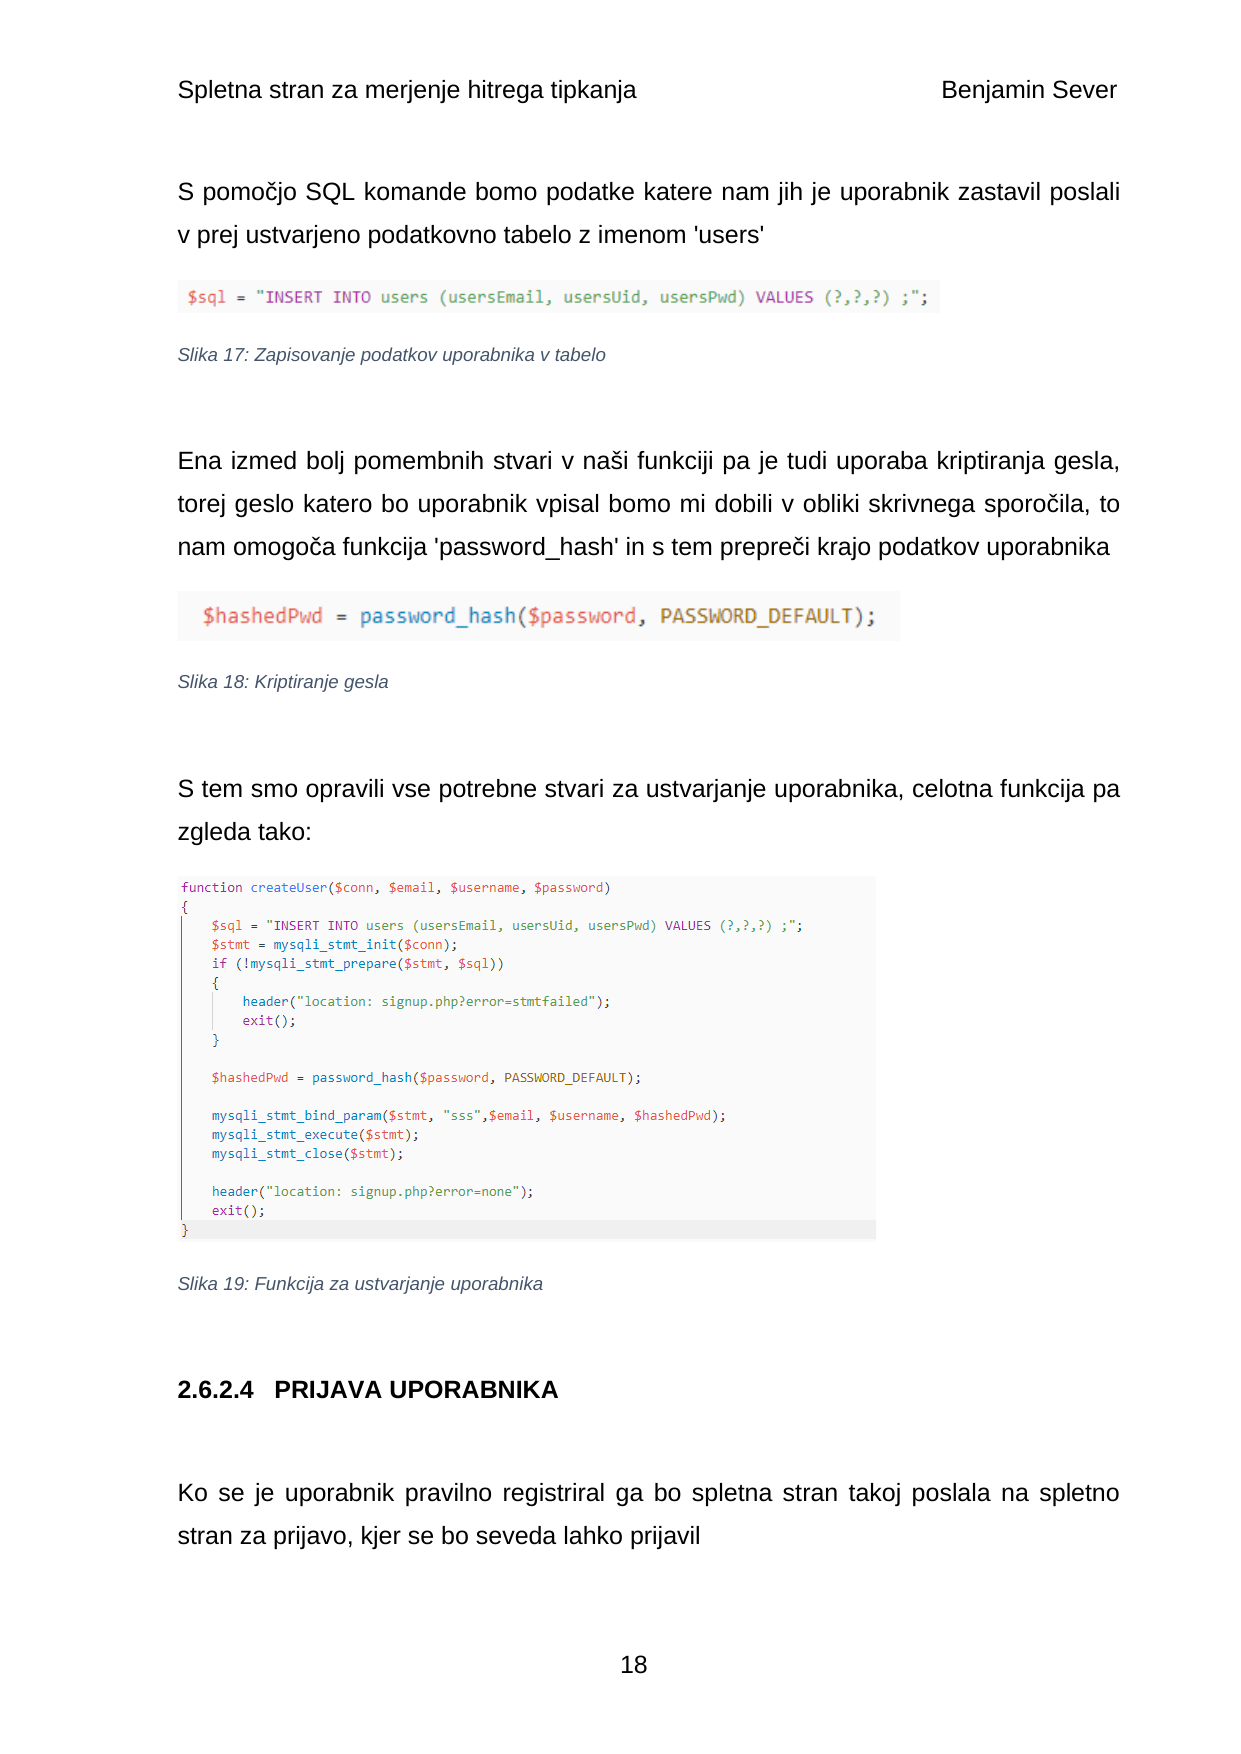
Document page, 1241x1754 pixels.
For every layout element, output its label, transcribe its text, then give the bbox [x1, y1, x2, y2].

text Ena izmed bolj pomembnih stvari v naši funkciji pa je tudi uporaba kriptiranja gesla, torej geslo katero bo uporabnik vpisal bomo mi dobili v obliki skrivnega sporočila, to nam omogoča funkcija 'password_hash' in s tem prepreči krajo podatkov uporabnika [177, 446, 1122, 561]
subtitle PRIJAVA UPORABNIKA [177, 1375, 1122, 1404]
text S pomočjo SQL komande bomo podatke katere nam jih je uporabnik zastavil poslali v prej ustvarjeno podatkovno tabelo z imenom 'users' [177, 177, 1122, 249]
picture [177, 591, 901, 641]
text Ko se je uporabnik pravilno registriral ga bo spletna stran takoj poslala na spletno stran za prijavo, kjer se bo seveda lahko prijavil [177, 1478, 1122, 1550]
text S tem smo opravili vse potrebne stvari za ustvarjanje uporabnika, celotna funkcija pa zgleda tako: [177, 773, 1122, 845]
picture [177, 280, 940, 313]
picture [177, 876, 877, 1242]
